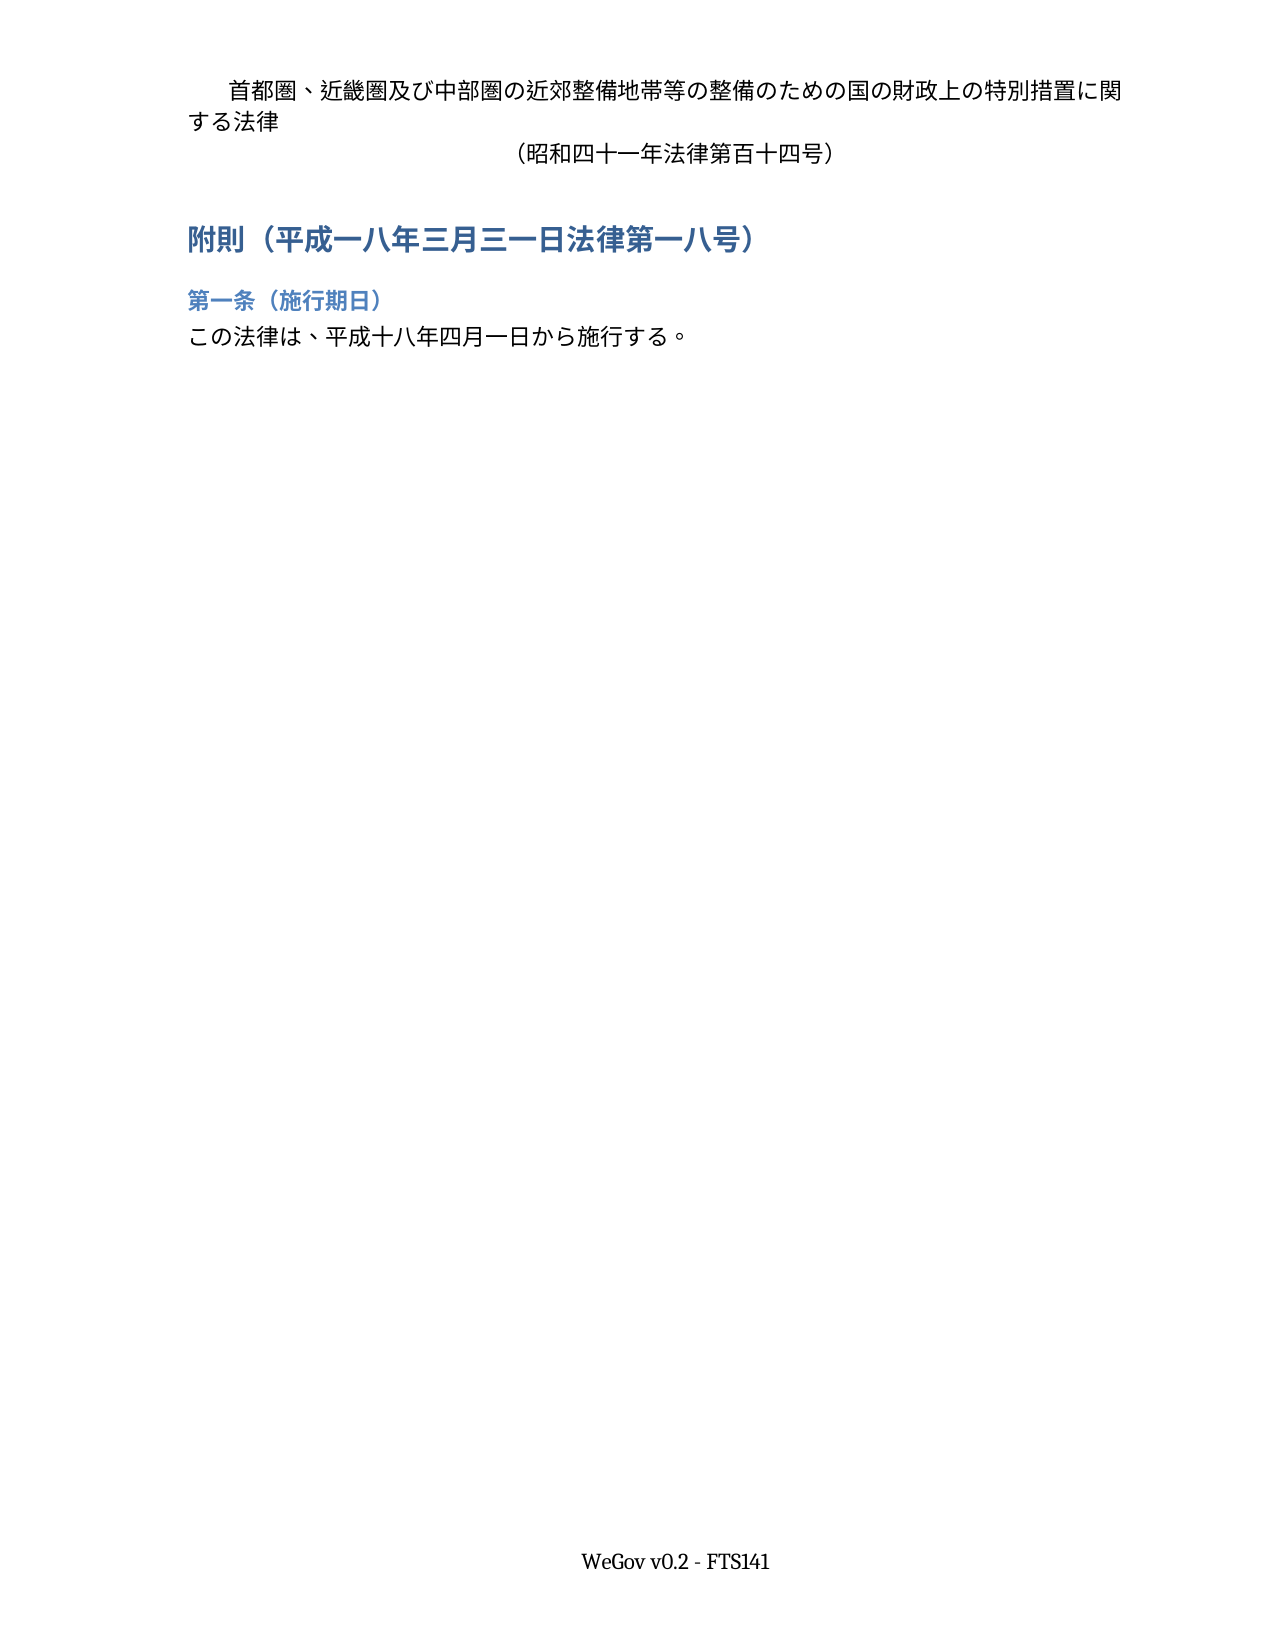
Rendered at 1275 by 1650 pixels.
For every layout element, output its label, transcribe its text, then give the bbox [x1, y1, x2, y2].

subtitle 第一条（施行期日） [187, 285, 1087, 316]
subtitle 附則（平成一八年三月三一日法律第一八号） [187, 219, 1087, 258]
text この法律は、平成十八年四月一日から施行する。 [187, 321, 1087, 352]
